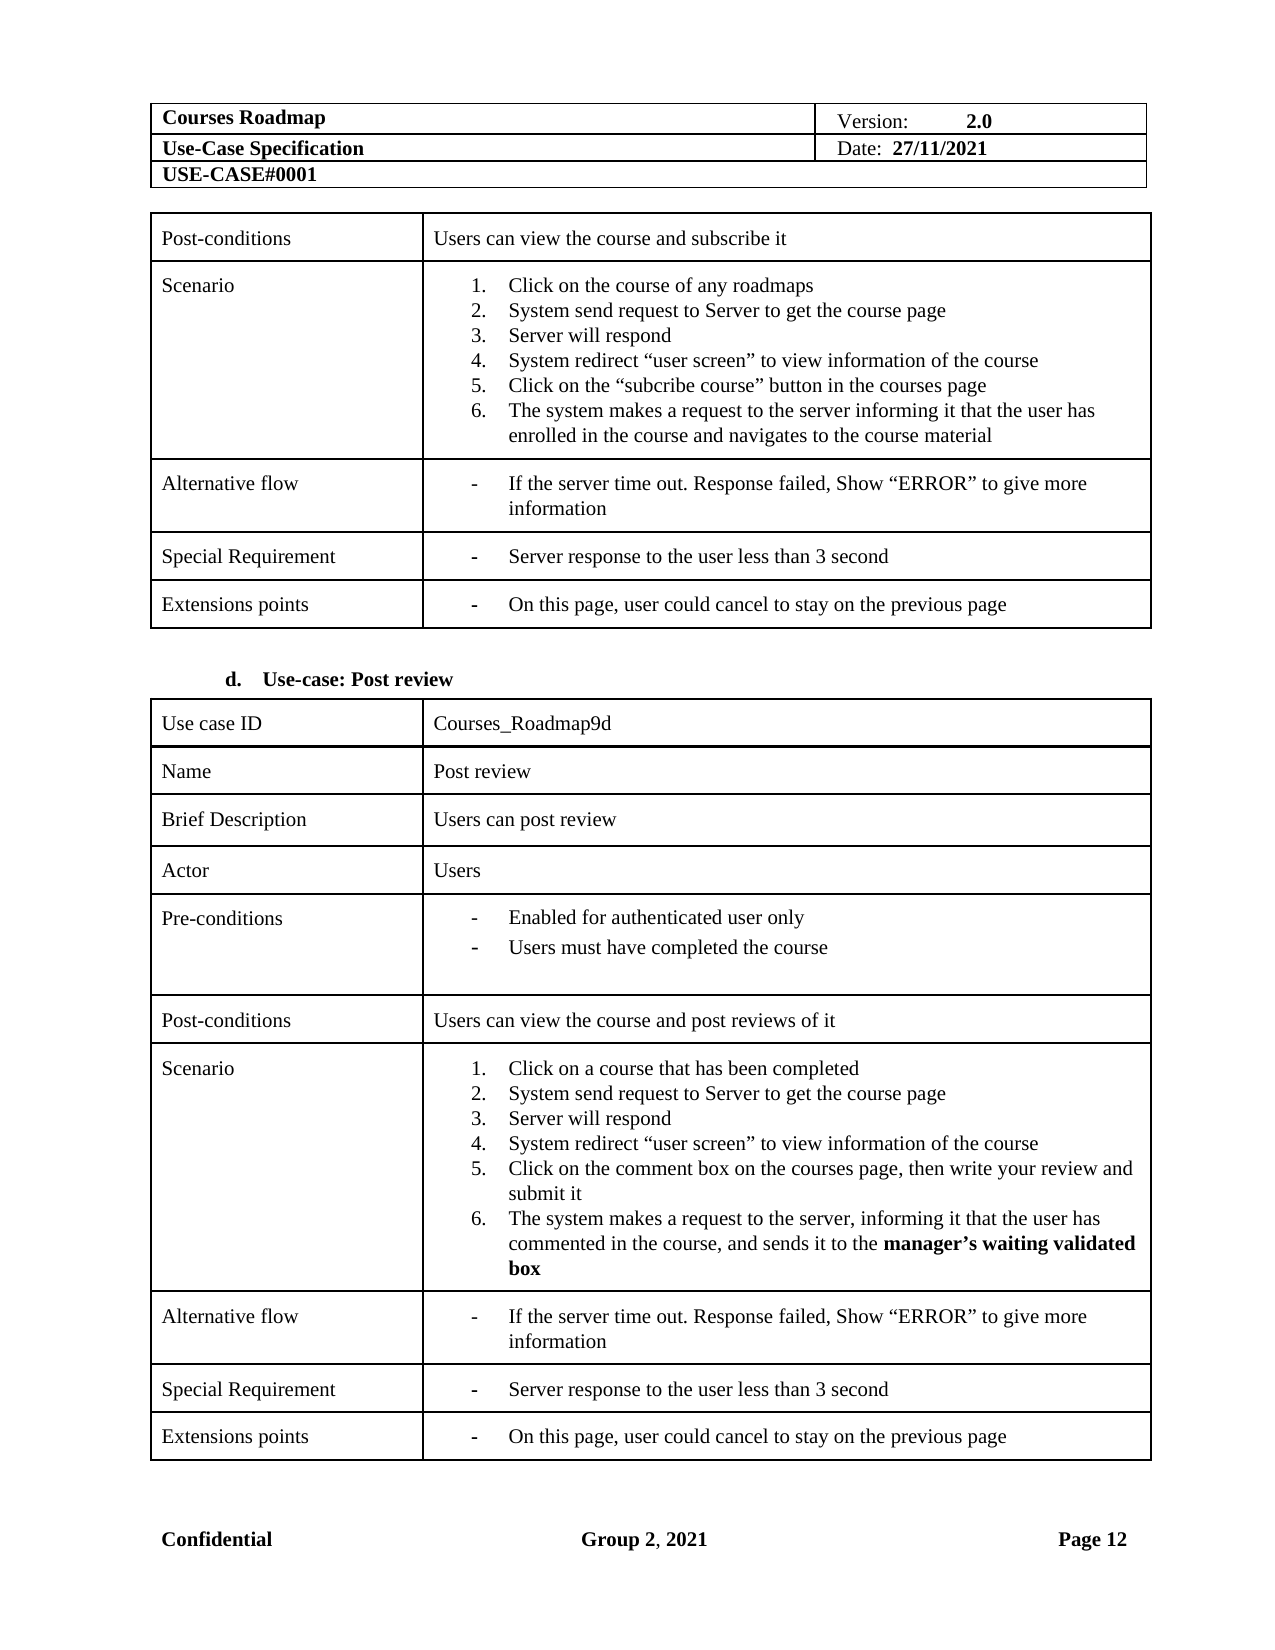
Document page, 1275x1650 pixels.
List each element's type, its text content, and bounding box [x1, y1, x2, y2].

table_cell Brief Description [152, 795, 422, 845]
table_cell Alternative flow [152, 1292, 422, 1363]
table_cell On this page, user could cancel to stay on the previous page [424, 581, 1150, 627]
table_cell Extensions points [152, 1413, 422, 1459]
table_cell On this page, user could cancel to stay on the previous page [424, 1413, 1150, 1459]
table_cell Special Requirement [152, 533, 422, 579]
table_cell Click on a course that has been completed System send request to Server to get the course page Server will respond System redirect “user screen” to view information of the course Click on the comment box on the courses page, then write your review and submit it The system makes a request to the server, informing it that the user has commented in the course, and sends it to the manager’s waiting validated box [424, 1044, 1150, 1290]
table_cell Users [424, 847, 1150, 893]
table_cell Users can post review [424, 795, 1150, 845]
table_header Courses_Roadmap9d [424, 700, 1150, 745]
table_cell Pre-conditions [152, 895, 422, 994]
table_header Use case ID [152, 700, 422, 745]
table_cell Users can view the course and post reviews of it [424, 996, 1150, 1042]
table_cell Post-conditions [152, 214, 422, 260]
table_cell Alternative flow [152, 460, 422, 531]
table_cell Extensions points [152, 581, 422, 627]
table_cell Click on the course of any roadmaps System send request to Server to get the course page Server will respond System redirect “user screen” to view information of the course Click on the “subcribe course” button in the courses page The system makes a request to the server informing it that the user has enrolled in the course and navigates to the course material [424, 262, 1150, 458]
table_cell If the server time out. Response failed, Show “ERROR” to give more information [424, 1292, 1150, 1363]
table_cell Users can view the course and subscribe it [424, 214, 1150, 260]
table_cell Server response to the user less than 3 second [424, 1365, 1150, 1411]
table_cell Scenario [152, 1044, 422, 1290]
table_cell Name [152, 748, 422, 793]
table_cell If the server time out. Response failed, Show “ERROR” to give more information [424, 460, 1150, 531]
table_cell Enabled for authenticated user only Users must have completed the course [424, 895, 1150, 994]
table_cell Special Requirement [152, 1365, 422, 1411]
table_cell Post-conditions [152, 996, 422, 1042]
table_cell Actor [152, 847, 422, 893]
subtitle Use-case: Post review [225, 666, 1125, 691]
table_cell Server response to the user less than 3 second [424, 533, 1150, 579]
table_cell Scenario [152, 262, 422, 458]
table_cell Post review [424, 748, 1150, 793]
